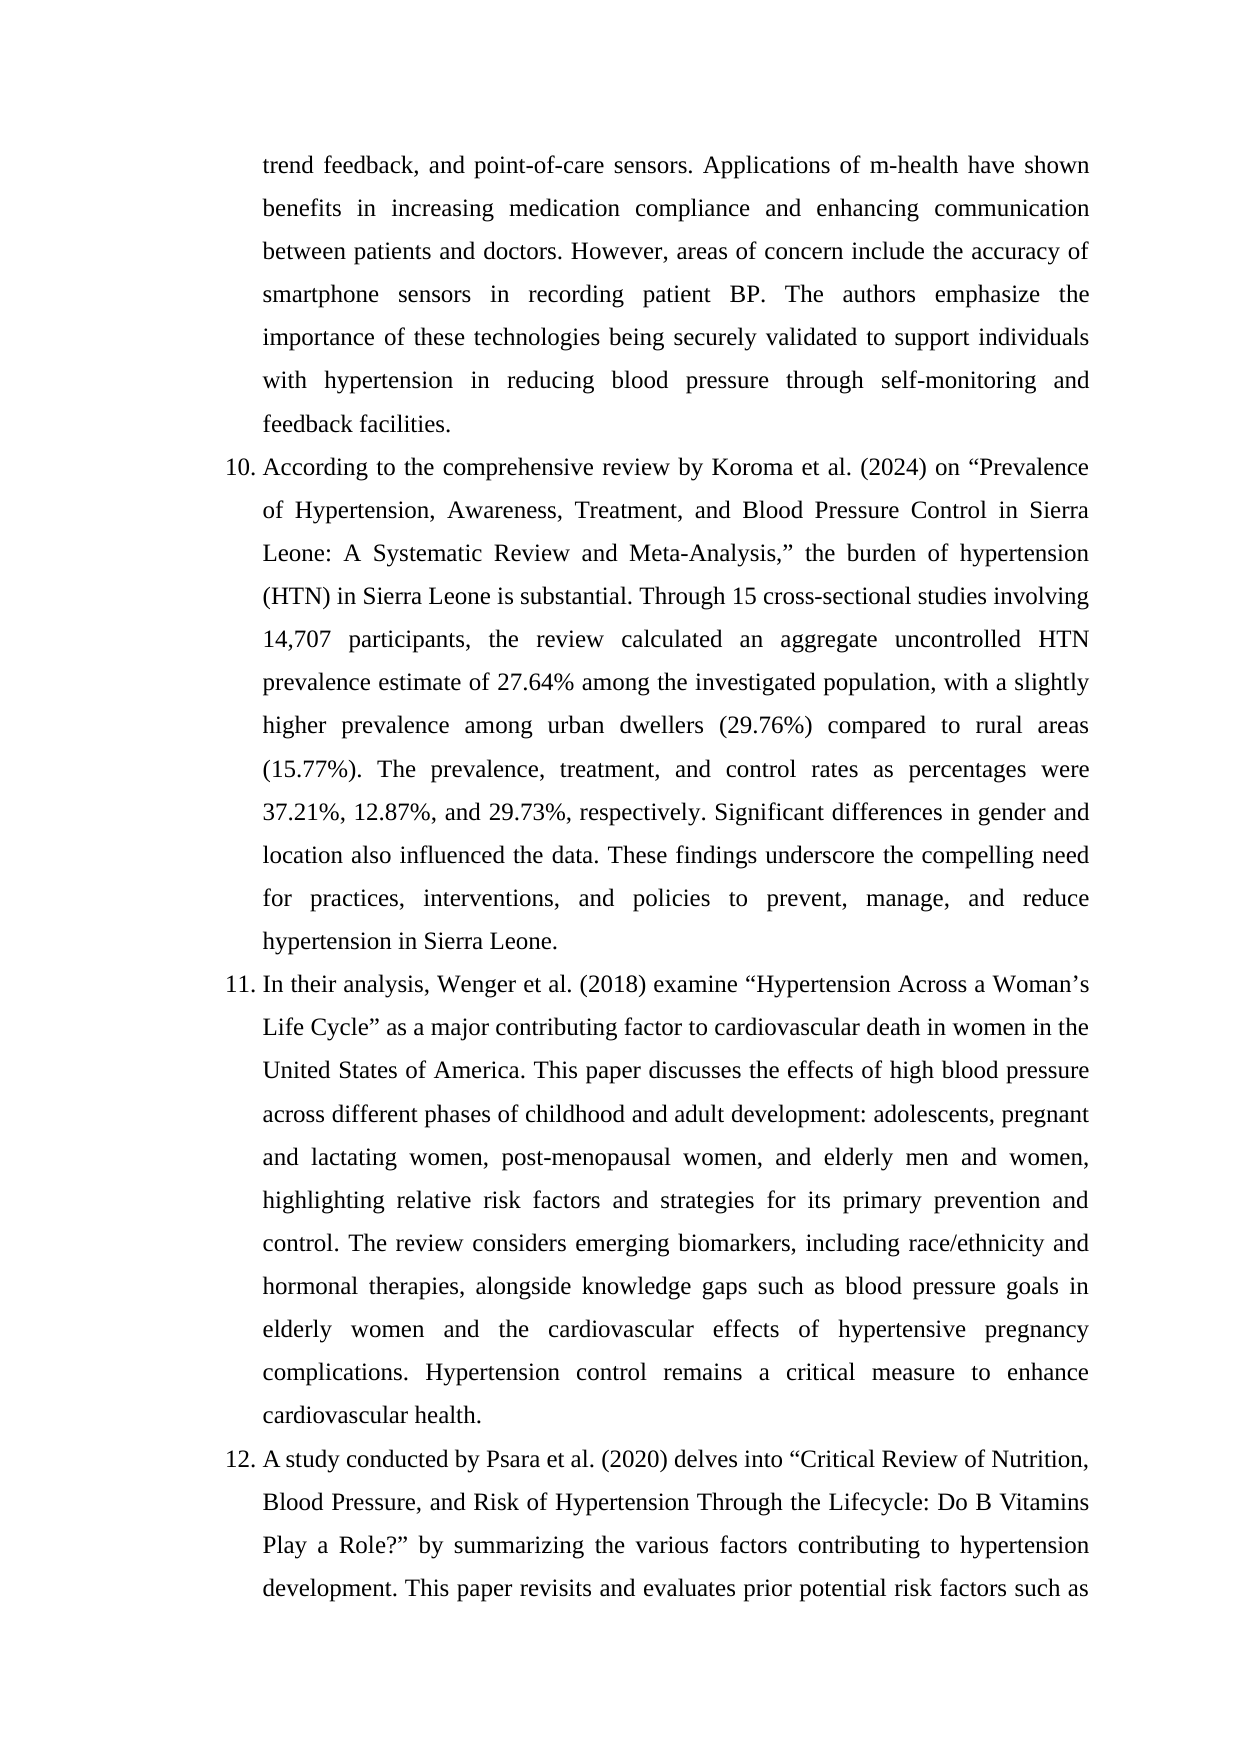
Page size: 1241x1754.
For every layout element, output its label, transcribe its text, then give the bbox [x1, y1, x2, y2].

list According to the comprehensive review by Koroma et al. (2024) on “Prevalence of Hypertension, Awareness, Treatment, and Blood Pressure Control in Sierra Leone: A Systematic Review and Meta-Analysis,” the burden of hypertension (HTN) in Sierra Leone is substantial. Through 15 cross-sectional studies involving 14,707 participants, the review calculated an aggregate uncontrolled HTN prevalence estimate of 27.64% among the investigated population, with a slightly higher prevalence among urban dwellers (29.76%) compared to rural areas (15.77%). The prevalence, treatment, and control rates as percentages were 37.21%, 12.87%, and 29.73%, respectively. Significant differences in gender and location also influenced the data. These findings underscore the compelling need for practices, interventions, and policies to prevent, manage, and reduce hypertension in Sierra Leone. [225, 452, 1090, 955]
list In their analysis, Wenger et al. (2018) examine “Hypertension Across a Woman’s Life Cycle” as a major contributing factor to cardiovascular death in women in the United States of America. This paper discusses the effects of high blood pressure across different phases of childhood and adult development: adolescents, pregnant and lactating women, post-menopausal women, and elderly men and women, highlighting relative risk factors and strategies for its primary prevention and control. The review considers emerging biomarkers, including race/ethnicity and hormonal therapies, alongside knowledge gaps such as blood pressure goals in elderly women and the cardiovascular effects of hypertensive pregnancy complications. Hypertension control remains a critical measure to enhance cardiovascular health. [225, 969, 1090, 1429]
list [225, 150, 1090, 437]
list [225, 1444, 1090, 1602]
